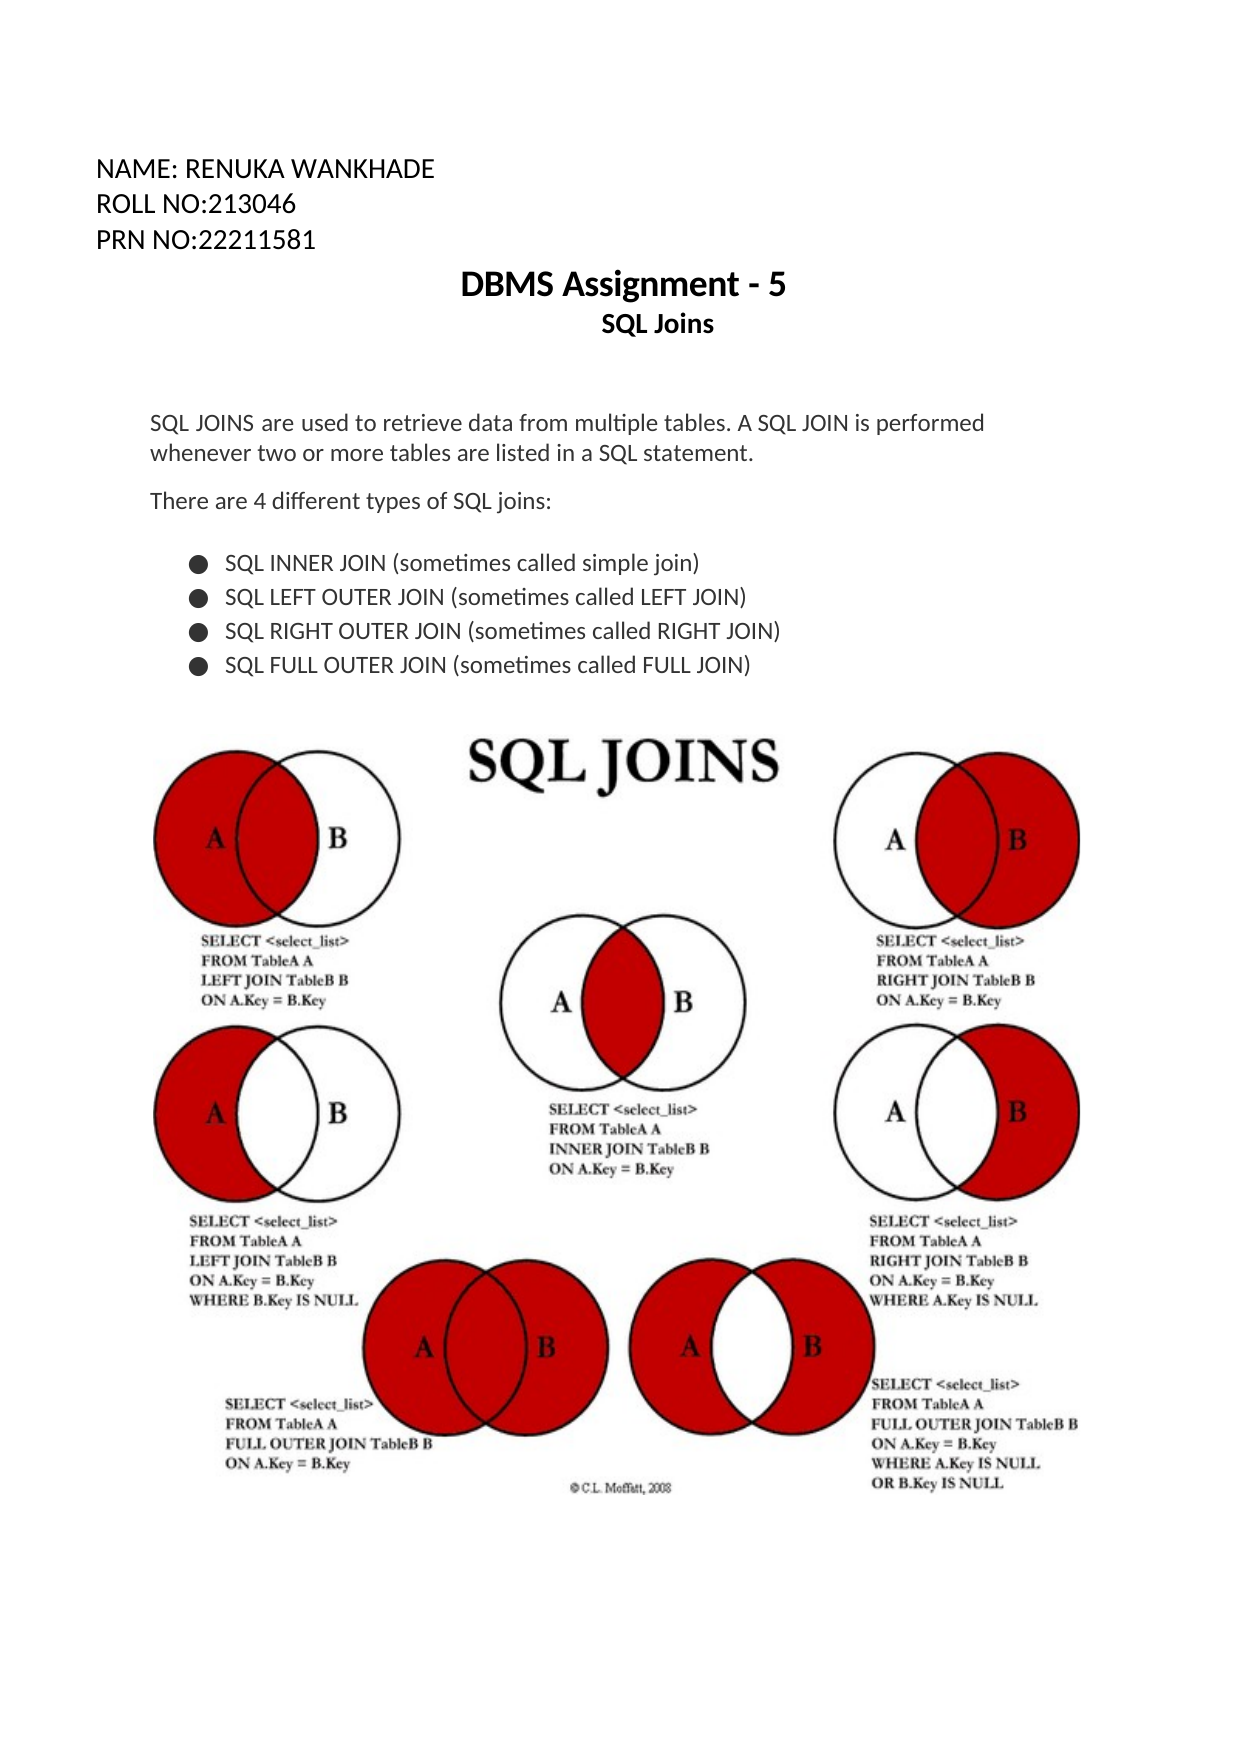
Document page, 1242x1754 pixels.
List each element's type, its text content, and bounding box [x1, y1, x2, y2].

list SQL INNER JOIN (sometimes called simple join) [187, 544, 1102, 579]
list SQL RIGHT OUTER JOIN (sometimes called RIGHT JOIN) [187, 613, 1102, 647]
text NAME: RENUKA WANKHADE [96, 150, 1102, 186]
text ROLL NO:213046 [96, 186, 1102, 221]
picture [153, 734, 1080, 1495]
text SQL JOINS are used to retrieve data from multiple tables. A SQL JOIN is performed whenever two or more tables are listed in a SQL statement. [150, 407, 1091, 468]
text PRN NO:22211581 [96, 221, 1102, 257]
list SQL FULL OUTER JOIN (sometimes called FULL JOIN) [187, 647, 1102, 681]
list SQL LEFT OUTER JOIN (sometimes called LEFT JOIN) [187, 579, 1102, 613]
text There are 4 different types of SQL joins: [150, 485, 1102, 515]
title DBMS Assignment - 5 [460, 260, 1102, 305]
subtitle SQL Joins [599, 305, 716, 340]
